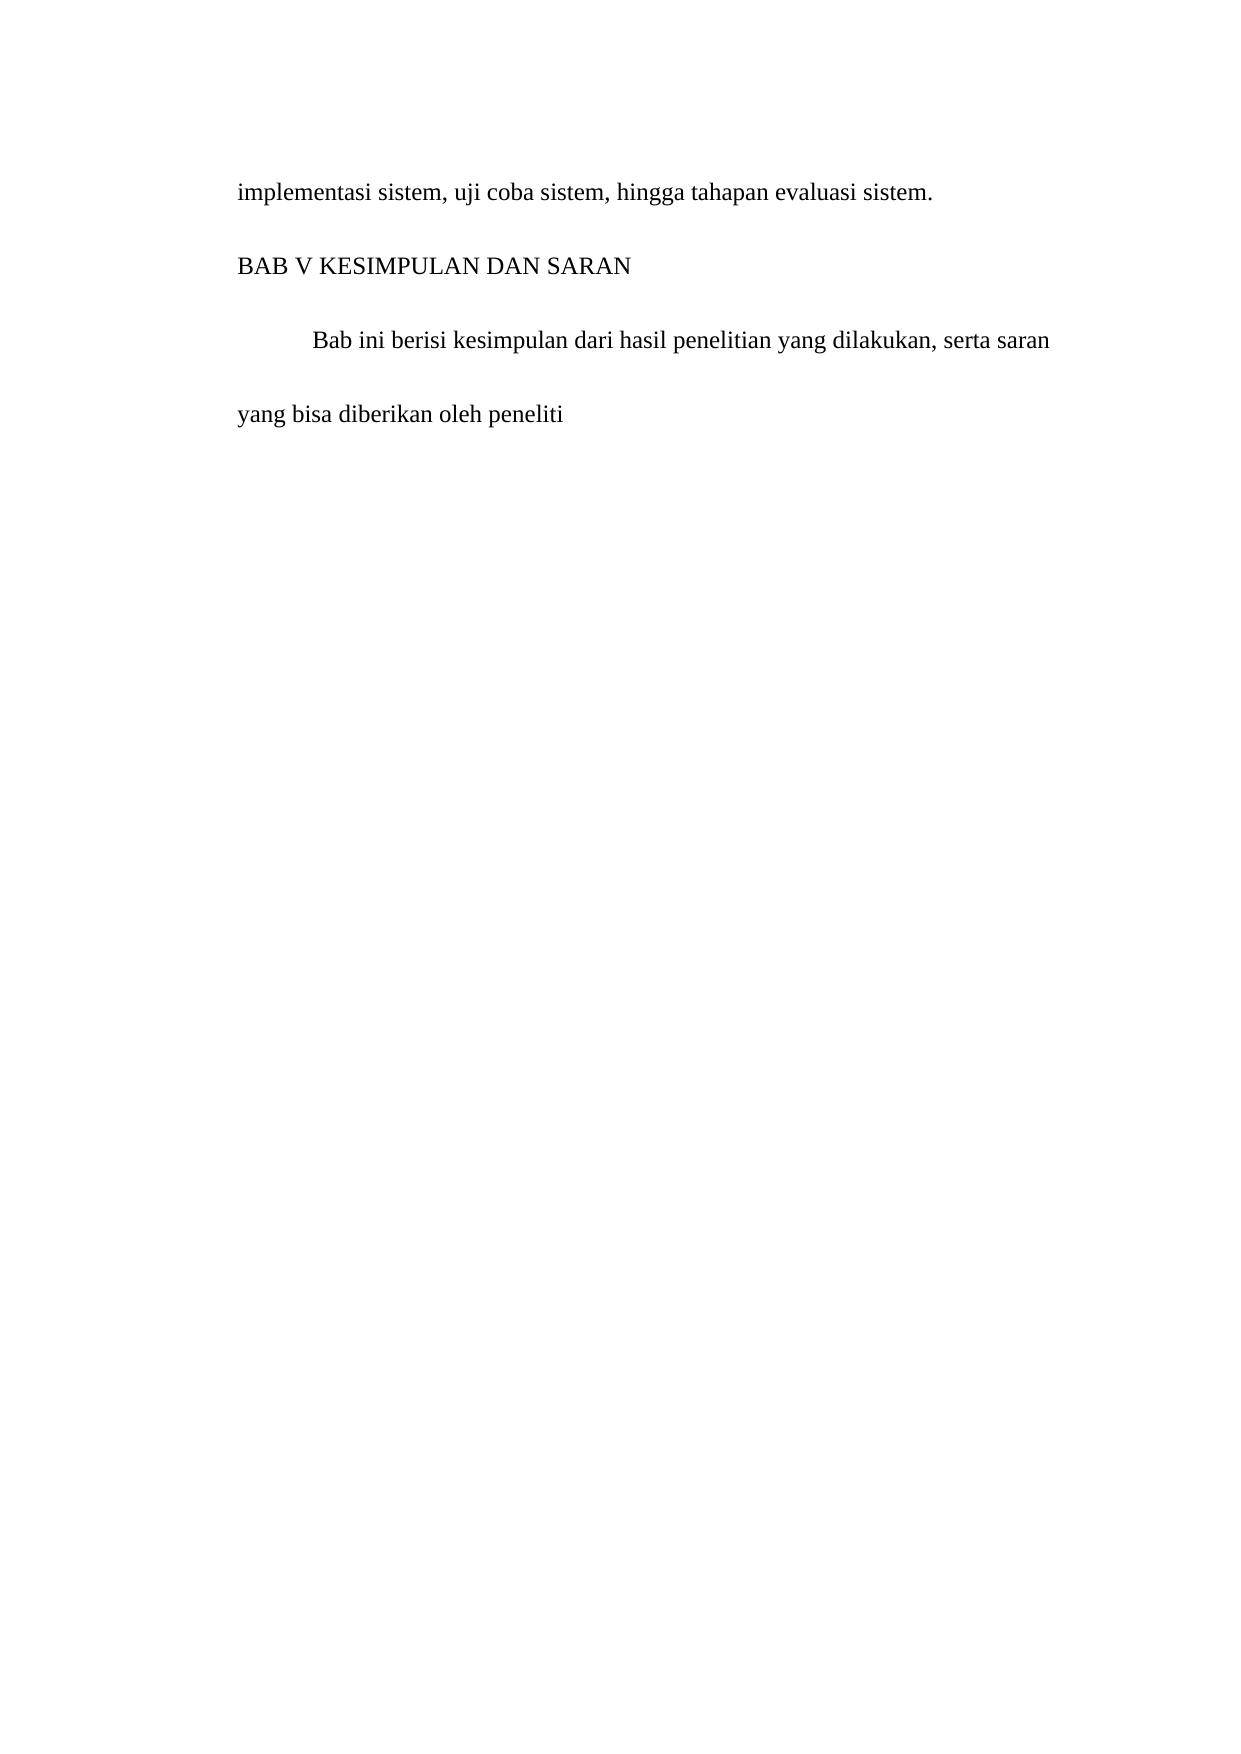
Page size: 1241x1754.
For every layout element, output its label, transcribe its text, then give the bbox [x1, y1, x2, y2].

text BAB V KESIMPULAN DAN SARAN [237, 251, 1063, 280]
text yang bisa diberikan oleh peneliti [237, 399, 1063, 428]
text implementasi sistem, uji coba sistem, hingga tahapan evaluasi sistem. [237, 177, 1063, 206]
text Bab ini berisi kesimpulan dari hasil penelitian yang dilakukan, serta saran [237, 325, 1063, 354]
